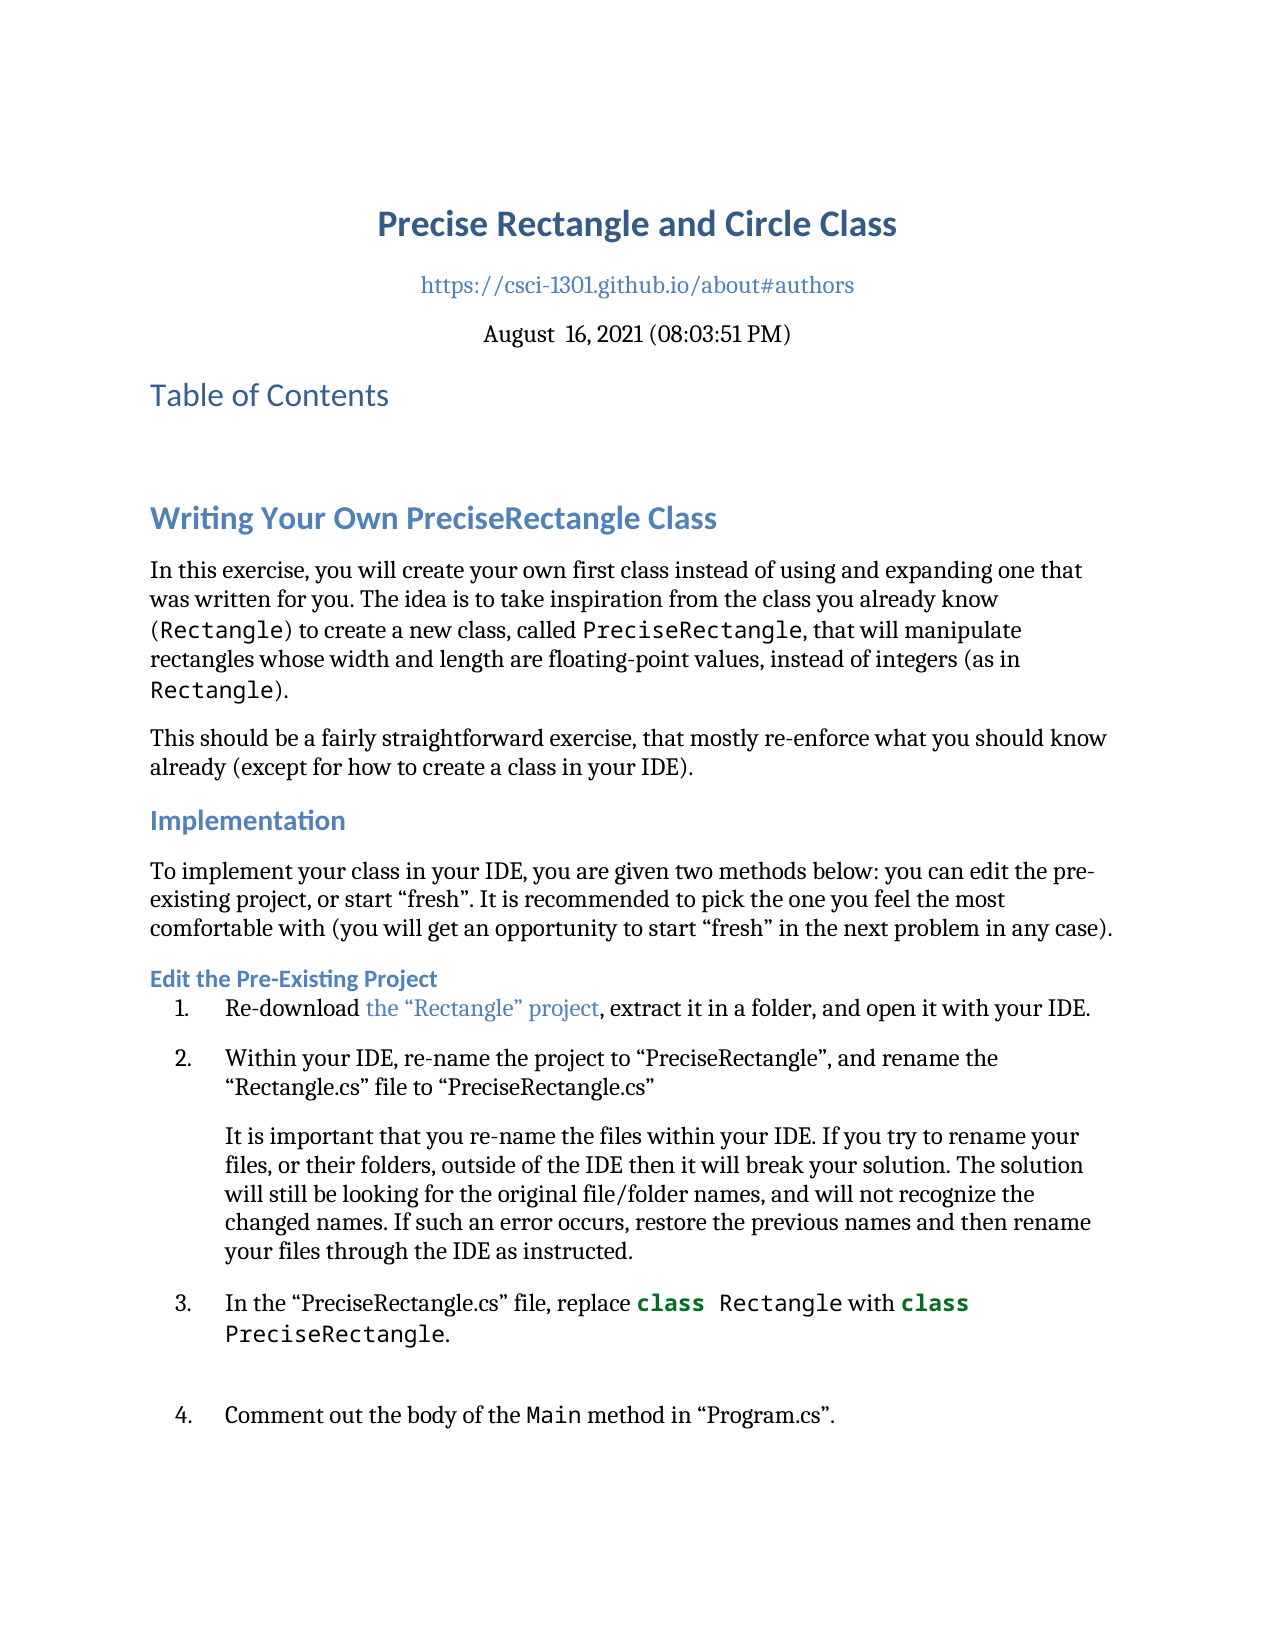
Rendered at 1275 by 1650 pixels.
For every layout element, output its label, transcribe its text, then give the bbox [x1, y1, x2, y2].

subtitle Writing Your Own PreciseRectangle Class [150, 497, 1125, 538]
text August 16, 2021 (08:03:51 PM) [150, 320, 1125, 349]
subtitle Edit the Pre-Existing Project [150, 964, 1125, 994]
text https://csci-1301.github.io/about#authors [150, 271, 1125, 299]
list Comment out the body of the Main method in “Program.cs”. [175, 1399, 1125, 1430]
text This should be a fairly straightforward exercise, that mostly re-enforce what you should know already (except for how to create a class in your IDE). [150, 724, 1125, 781]
list It is important that you re-name the files within your IDE. If you try to rename your files, or their folders, outside of the IDE then it will break your solution. The solution will still be looking for the original file/folder names, and will not recognize the changed names. If such an error occurs, restore the previous names and then rename your files through the IDE as instructed. [175, 1122, 1125, 1266]
subtitle Implementation [150, 802, 1125, 838]
list Re-download the “Rectangle” project, extract it in a folder, and open it with your IDE. [175, 994, 1125, 1023]
list Within your IDE, re-name the project to “PreciseRectangle”, and rename the “Rectangle.cs” file to “PreciseRectangle.cs” [175, 1044, 1125, 1101]
title Precise Rectangle and Circle Class [150, 200, 1125, 246]
text To implement your class in your IDE, you are given two methods below: you can edit the pre-existing project, or start “fresh”. It is recommended to pick the one you feel the most comfortable with (you will get an opportunity to start “fresh” in the next problem in any case). [150, 857, 1125, 943]
list In the “PreciseRectangle.cs” file, replace class Rectangle with class PreciseRectangle. [175, 1287, 1125, 1378]
text In this exercise, you will create your own first class instead of using and expanding one that was written for you. The idea is to take inspiration from the class you already know (Rectangle) to create a new class, called PreciseRectangle, that will manipulate rectangles whose width and length are floating-point values, instead of integers (as in Rectangle). [150, 556, 1125, 705]
